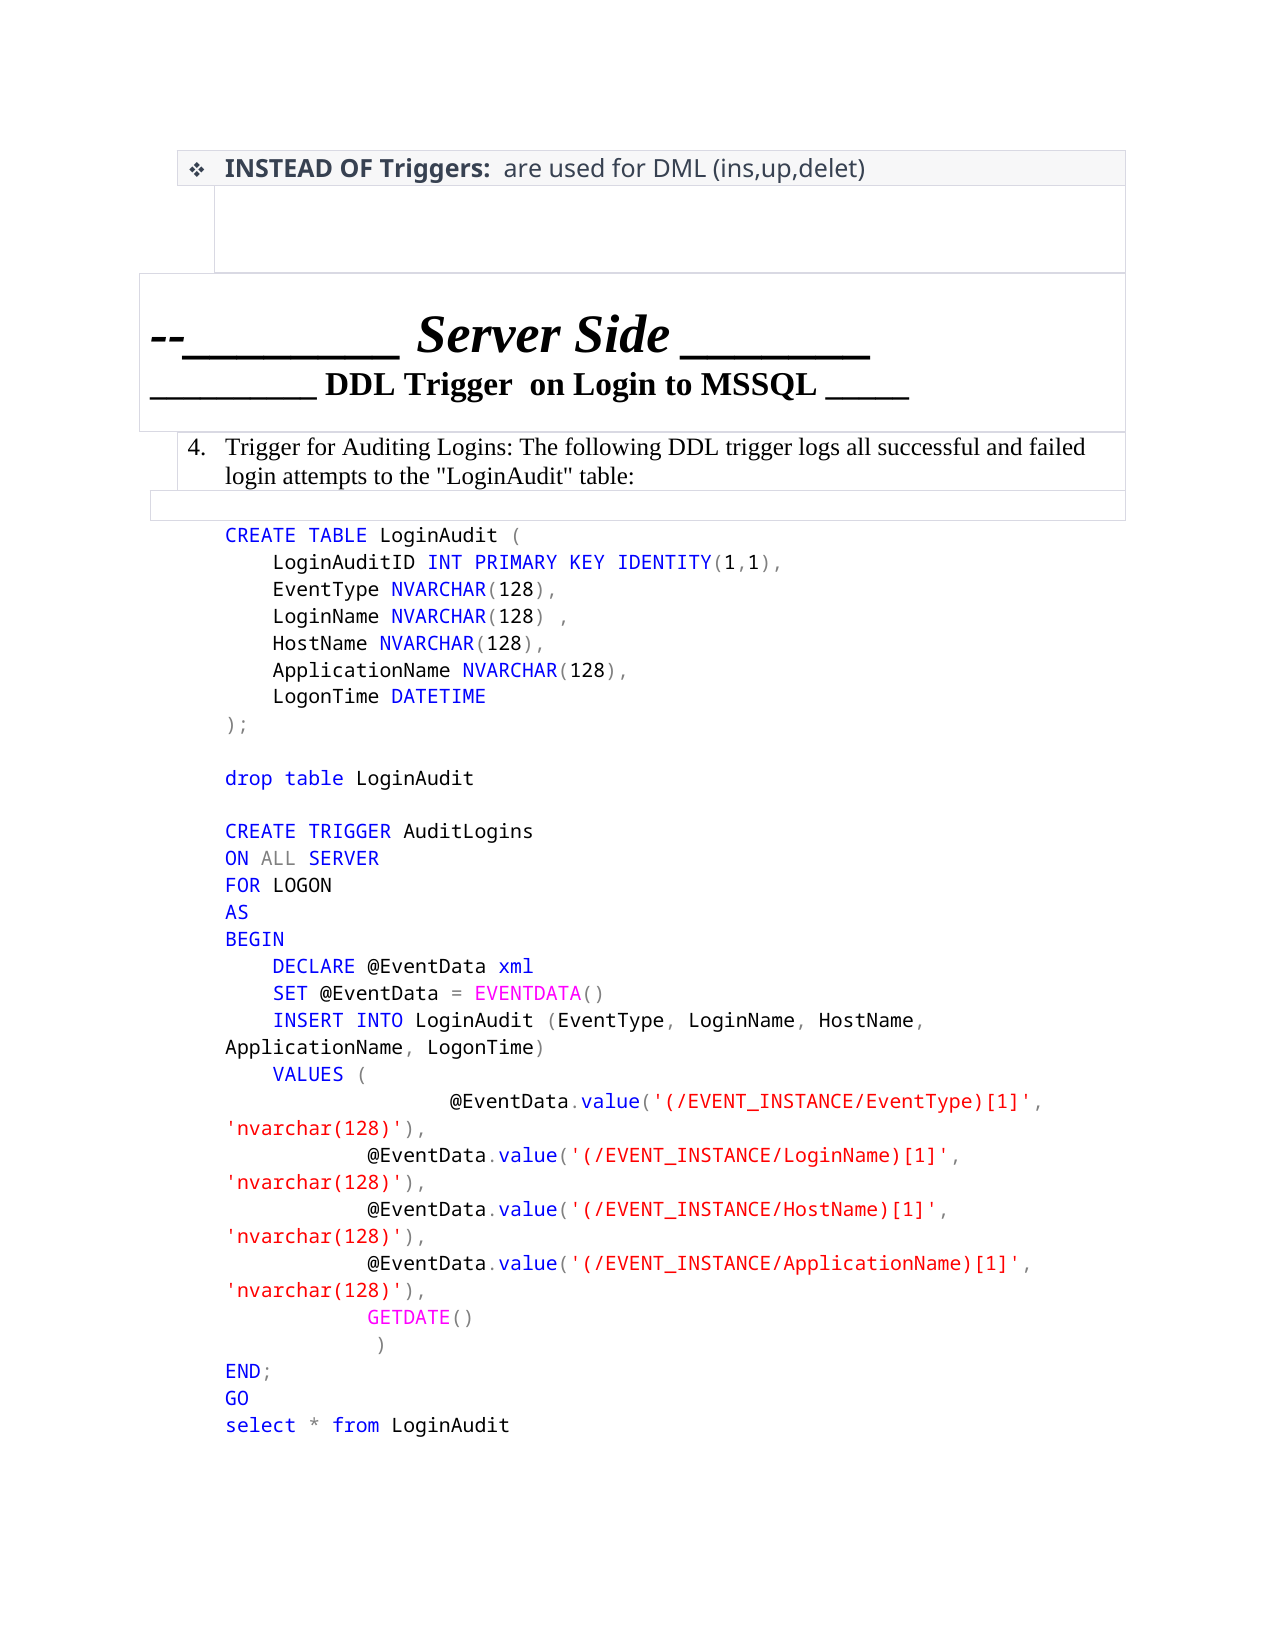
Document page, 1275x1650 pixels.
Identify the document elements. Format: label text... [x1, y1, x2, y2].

text HostName NVARCHAR(128), [225, 629, 1125, 656]
text __________ DDL Trigger on Login to MSSQL _____ [150, 364, 1125, 402]
text LoginAuditID INT PRIMARY KEY IDENTITY(1,1), [225, 548, 1125, 575]
text drop table LoginAudit [225, 764, 1125, 791]
text VALUES ( [225, 1061, 1125, 1087]
text LogonTime DATETIME [225, 683, 1125, 710]
text GO [225, 1384, 1125, 1411]
text --________ Server Side _______ [150, 302, 1125, 364]
text SET @EventData = EVENTDATA() [225, 979, 1125, 1007]
text INSERT INTO LoginAudit (EventType, LoginName, HostName, ApplicationName, LogonTime) [225, 1007, 1125, 1061]
text LoginName NVARCHAR(128) , [225, 602, 1125, 629]
text select * from LoginAudit [225, 1411, 1125, 1438]
text @EventData.value('(/EVENT_INSTANCE/EventType)[1]', 'nvarchar(128)'), [225, 1087, 1125, 1141]
text AS [225, 899, 1125, 926]
text END; [225, 1357, 1125, 1384]
text ) [225, 1330, 1125, 1357]
text @EventData.value('(/EVENT_INSTANCE/ApplicationName)[1]', 'nvarchar(128)'), [225, 1249, 1125, 1303]
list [178, 151, 1125, 185]
text DECLARE @EventData xml [225, 953, 1125, 979]
text @EventData.value('(/EVENT_INSTANCE/LoginName)[1]', 'nvarchar(128)'), [225, 1141, 1125, 1195]
text GETDATE() [225, 1303, 1125, 1330]
text @EventData.value('(/EVENT_INSTANCE/HostName)[1]', 'nvarchar(128)'), [225, 1195, 1125, 1249]
text ); [225, 710, 1125, 737]
text CREATE TRIGGER AuditLogins [225, 818, 1125, 845]
text BEGIN [225, 926, 1125, 953]
list Trigger for Auditing Logins: The following DDL trigger logs all successful and failed login attempts to the "LoginAudit" table: [178, 433, 1125, 490]
text ON ALL SERVER [225, 845, 1125, 872]
text EventType NVARCHAR(128), [225, 575, 1125, 602]
text ApplicationName NVARCHAR(128), [225, 656, 1125, 683]
text FOR LOGON [225, 872, 1125, 899]
text CREATE TABLE LoginAudit ( [225, 521, 1125, 548]
